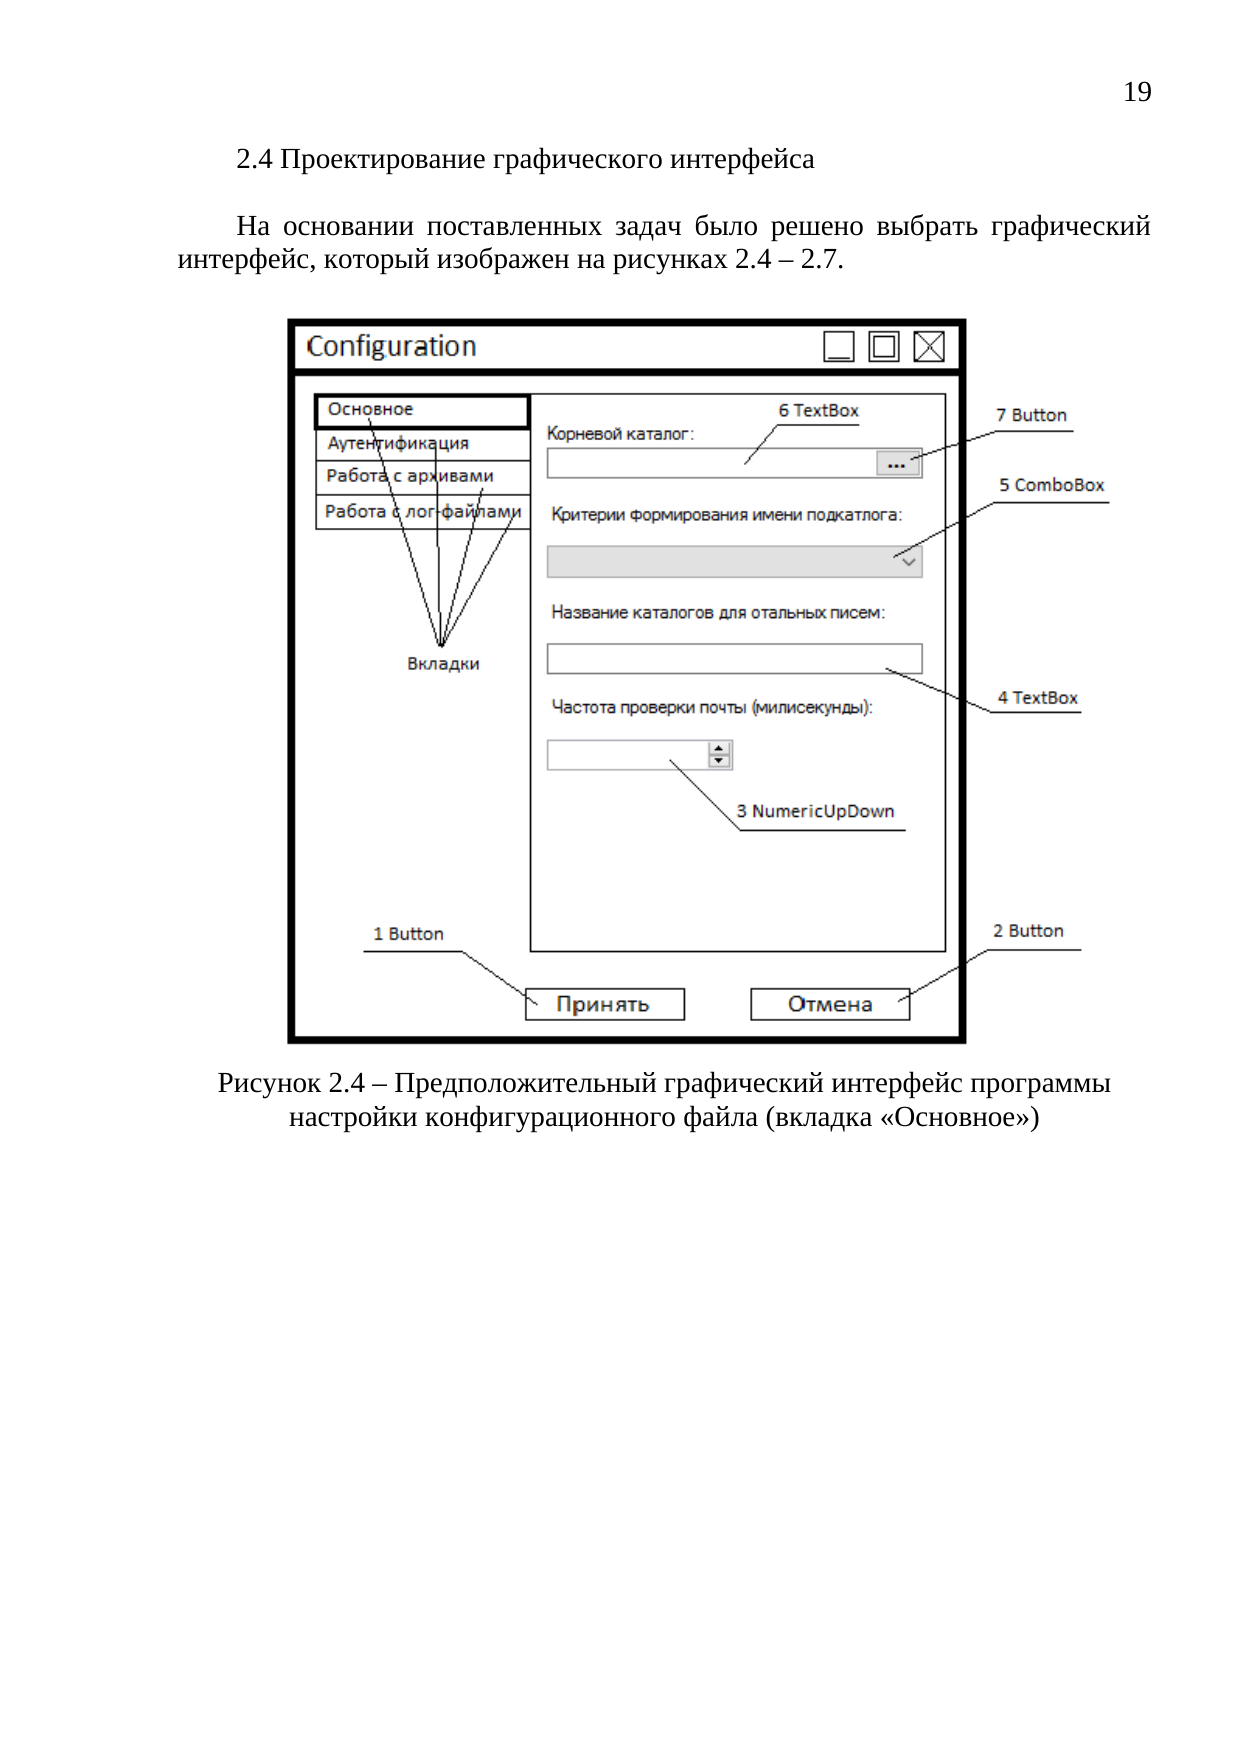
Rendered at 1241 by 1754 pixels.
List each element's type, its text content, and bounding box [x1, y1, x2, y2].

picture [269, 308, 1119, 1066]
text На основании поставленных задач было решено выбрать графический интерфейс, который изображен на рисунках 2.4 – 2.7. [177, 208, 1152, 275]
subtitle 2.4 Проектирование графического интерфейса [177, 141, 1152, 174]
